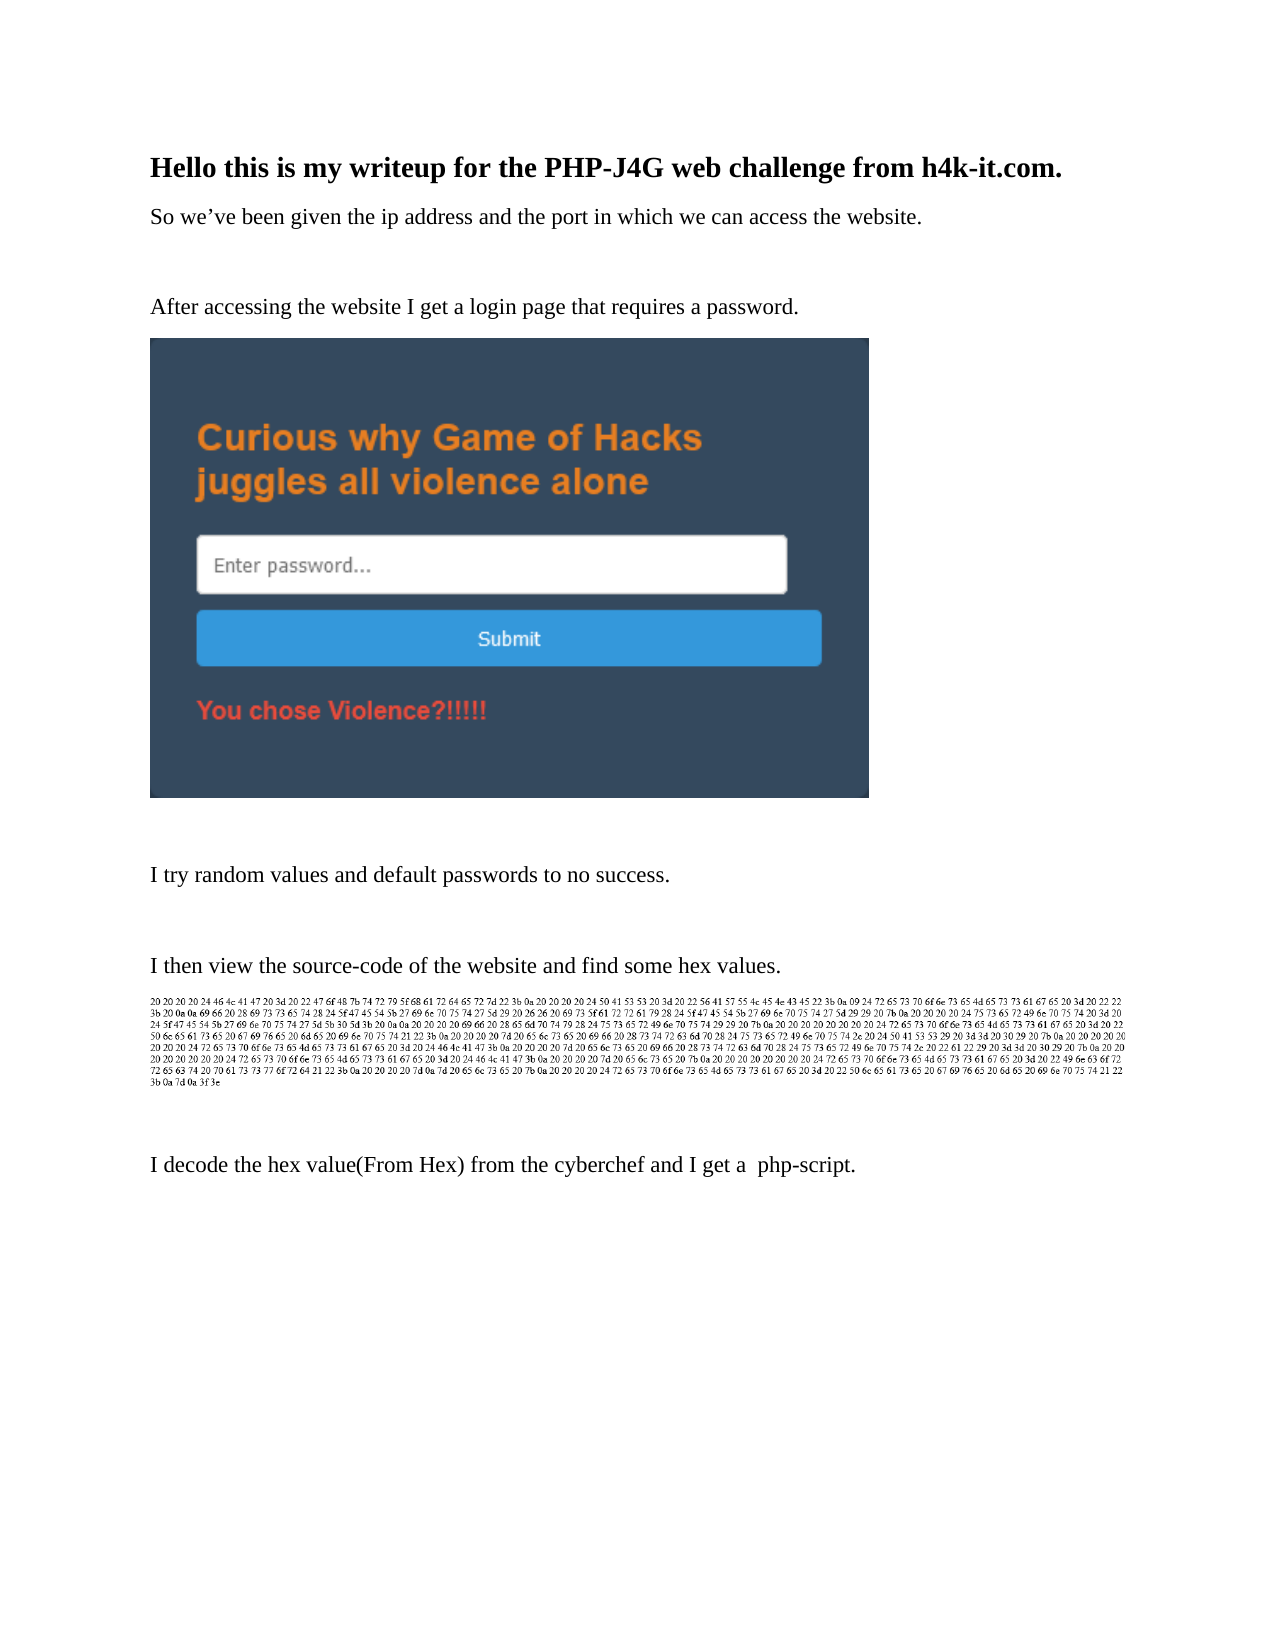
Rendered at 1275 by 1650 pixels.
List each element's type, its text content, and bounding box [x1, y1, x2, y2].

picture [150, 338, 869, 798]
text Hello this is my writeup for the PHP-J4G web challenge from h4k-it.com. [150, 150, 1125, 183]
text I decode the hex value(From Hex) from the cyberchef and I get a php-script. [150, 1151, 1125, 1177]
text I try random values and default passwords to no success. [150, 861, 1125, 888]
picture [150, 996, 1125, 1087]
text I then view the source-code of the website and find some hex values. [150, 952, 1125, 978]
text After accessing the website I get a login page that requires a password. [150, 293, 1125, 319]
text So we’ve been given the ip address and the port in which we can access the website. [150, 203, 1125, 229]
